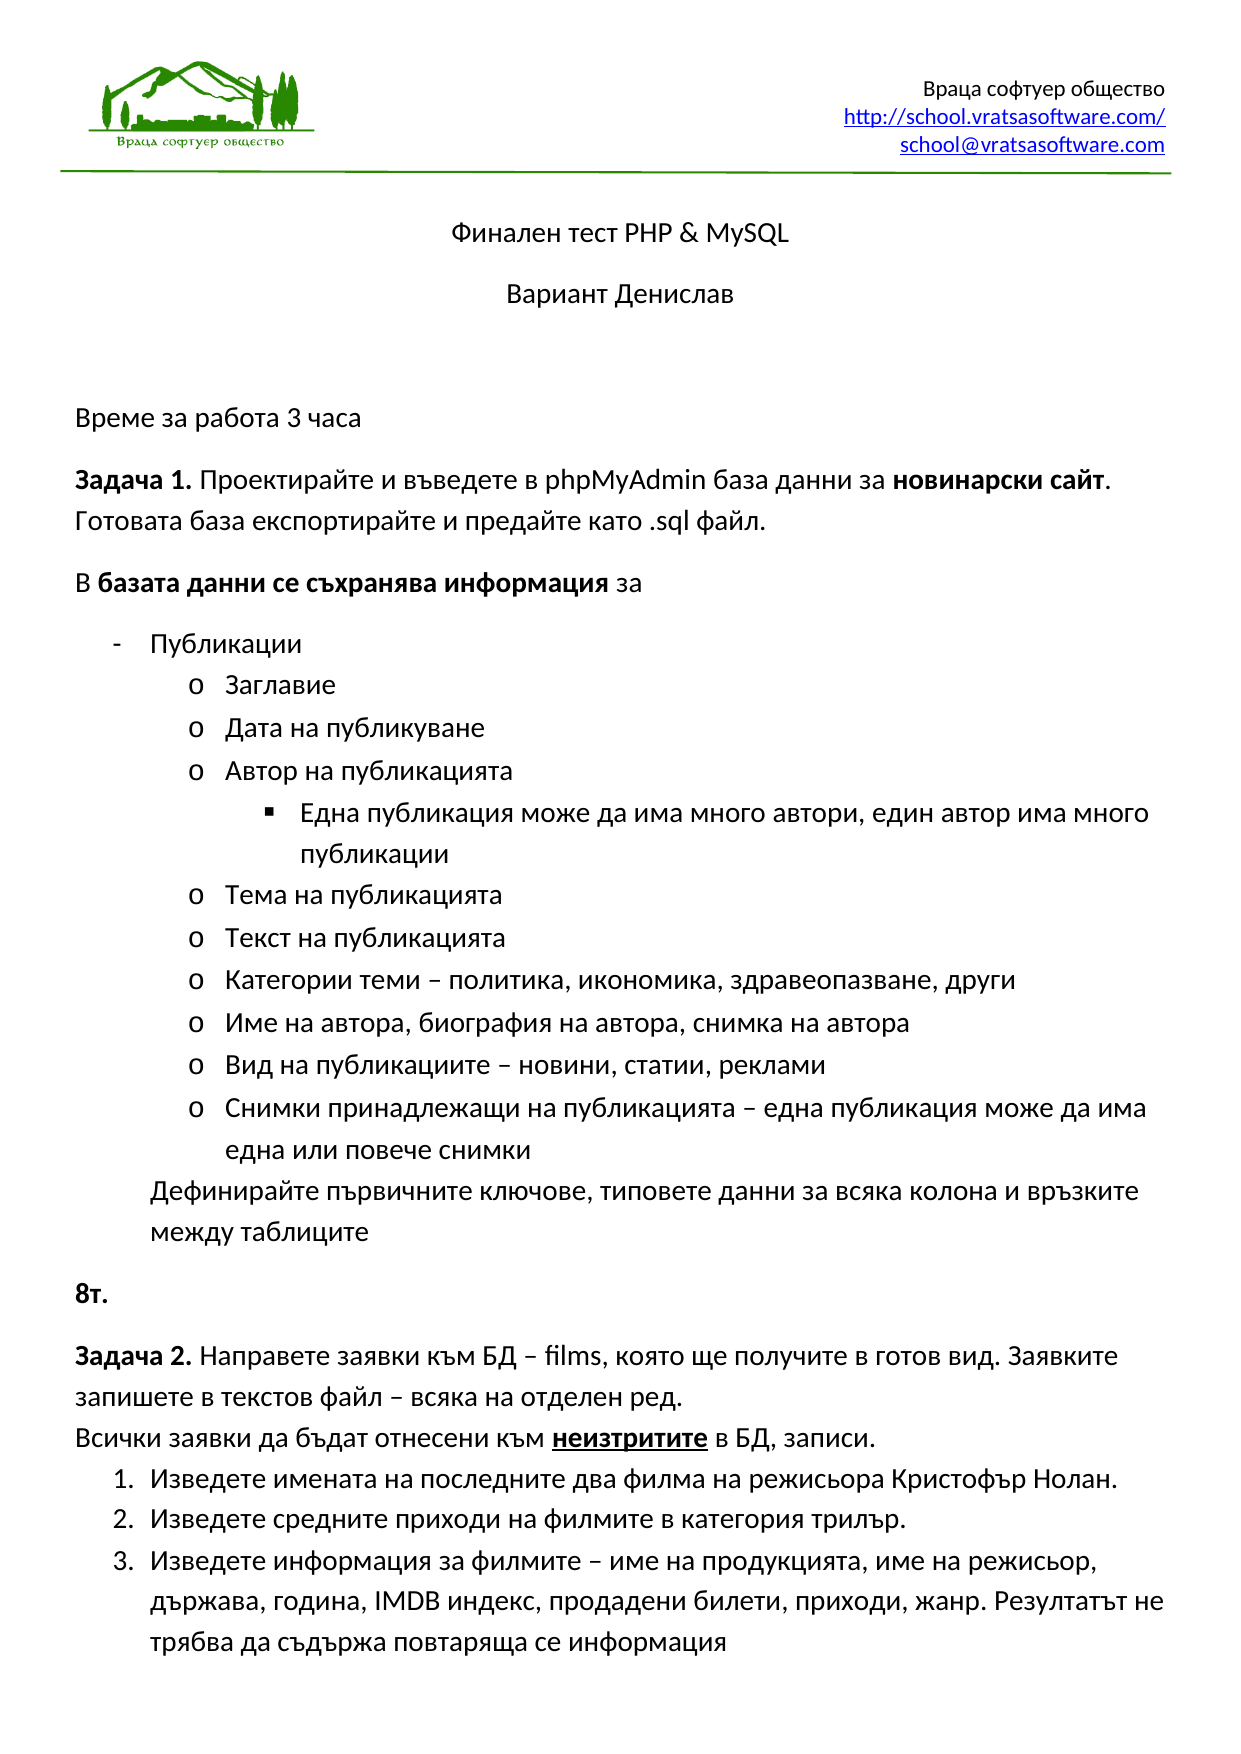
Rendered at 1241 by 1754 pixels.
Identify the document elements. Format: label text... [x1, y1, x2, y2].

list Вид на публикациите – новини, статии, реклами [187, 1046, 1165, 1083]
picture [68, 45, 335, 154]
text Всички заявки да бъдат отнесени към неизтритите в БД, записи. [75, 1419, 1165, 1454]
text В базата данни се съхранява информация за [75, 564, 1165, 599]
list Публикации [112, 625, 1165, 661]
list Една публикация може да има много автори, един автор има много публикации [262, 794, 1165, 871]
list Автор на публикацията [187, 752, 1165, 789]
list Снимки принадлежащи на публикацията – една публикация може да има една или повече снимки [187, 1089, 1165, 1167]
list Текст на публикацията [187, 919, 1165, 956]
list Дефинирайте първичните ключове, типовете данни за всяка колона и връзките между таблиците [150, 1172, 1165, 1249]
list Заглавие [187, 666, 1165, 703]
text Финален тест PHP & MySQL [75, 214, 1165, 249]
list Дата на публикуване [187, 709, 1165, 746]
text Време за работа 3 часа [75, 399, 1165, 435]
text Задача 2. Направете заявки към БД – films, която ще получите в готов вид. Заявките запишете в текстов файл – всяка на отделен ред. [75, 1337, 1165, 1413]
list Име на автора, биография на автора, снимка на автора [187, 1004, 1165, 1041]
list Изведете информация за филмите – име на продукцията, име на режисьор, държава, година, IMDB индекс, продадени билети, приходи, жанр. Резултатът не трябва да съдържа повтаряща се информация [112, 1542, 1165, 1659]
list Категории теми – политика, икономика, здравеопазване, други [187, 961, 1165, 998]
list Изведете имената на последните два филма на режисьора Кристофър Нолан. [112, 1460, 1165, 1495]
text Задача 1. Проектирайте и въведете в phpMyAdmin база данни за новинарски сайт. Готовата база експортирайте и предайте като .sql файл. [75, 461, 1165, 537]
text 8т. [75, 1275, 1165, 1311]
list Изведете средните приходи на филмите в категория трилър. [112, 1501, 1165, 1536]
list Тема на публикацията [187, 876, 1165, 913]
text Вариант Денислав [75, 276, 1165, 311]
